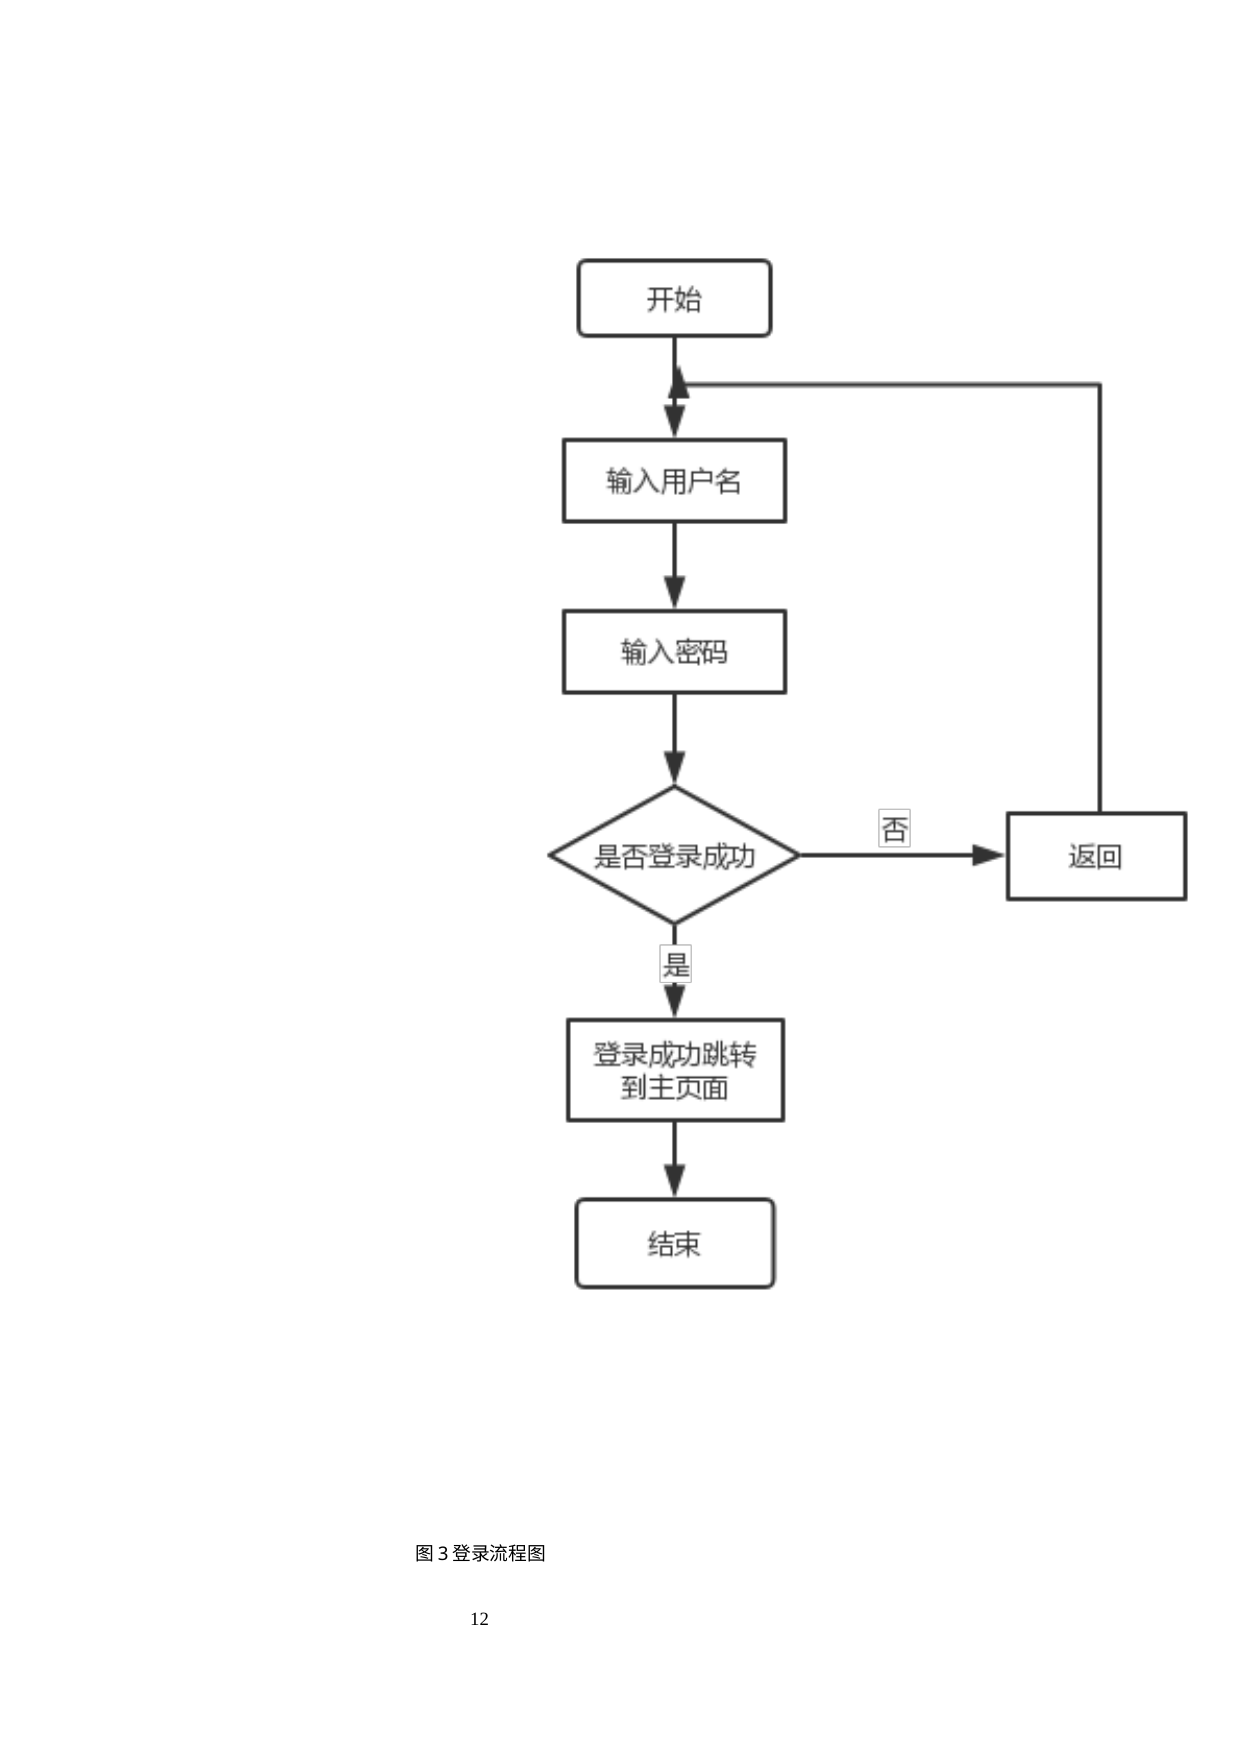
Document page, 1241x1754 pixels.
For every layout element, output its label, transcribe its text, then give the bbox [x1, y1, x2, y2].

picture [450, 162, 1241, 1417]
text 图3登录流程图 [187, 1536, 1053, 1568]
